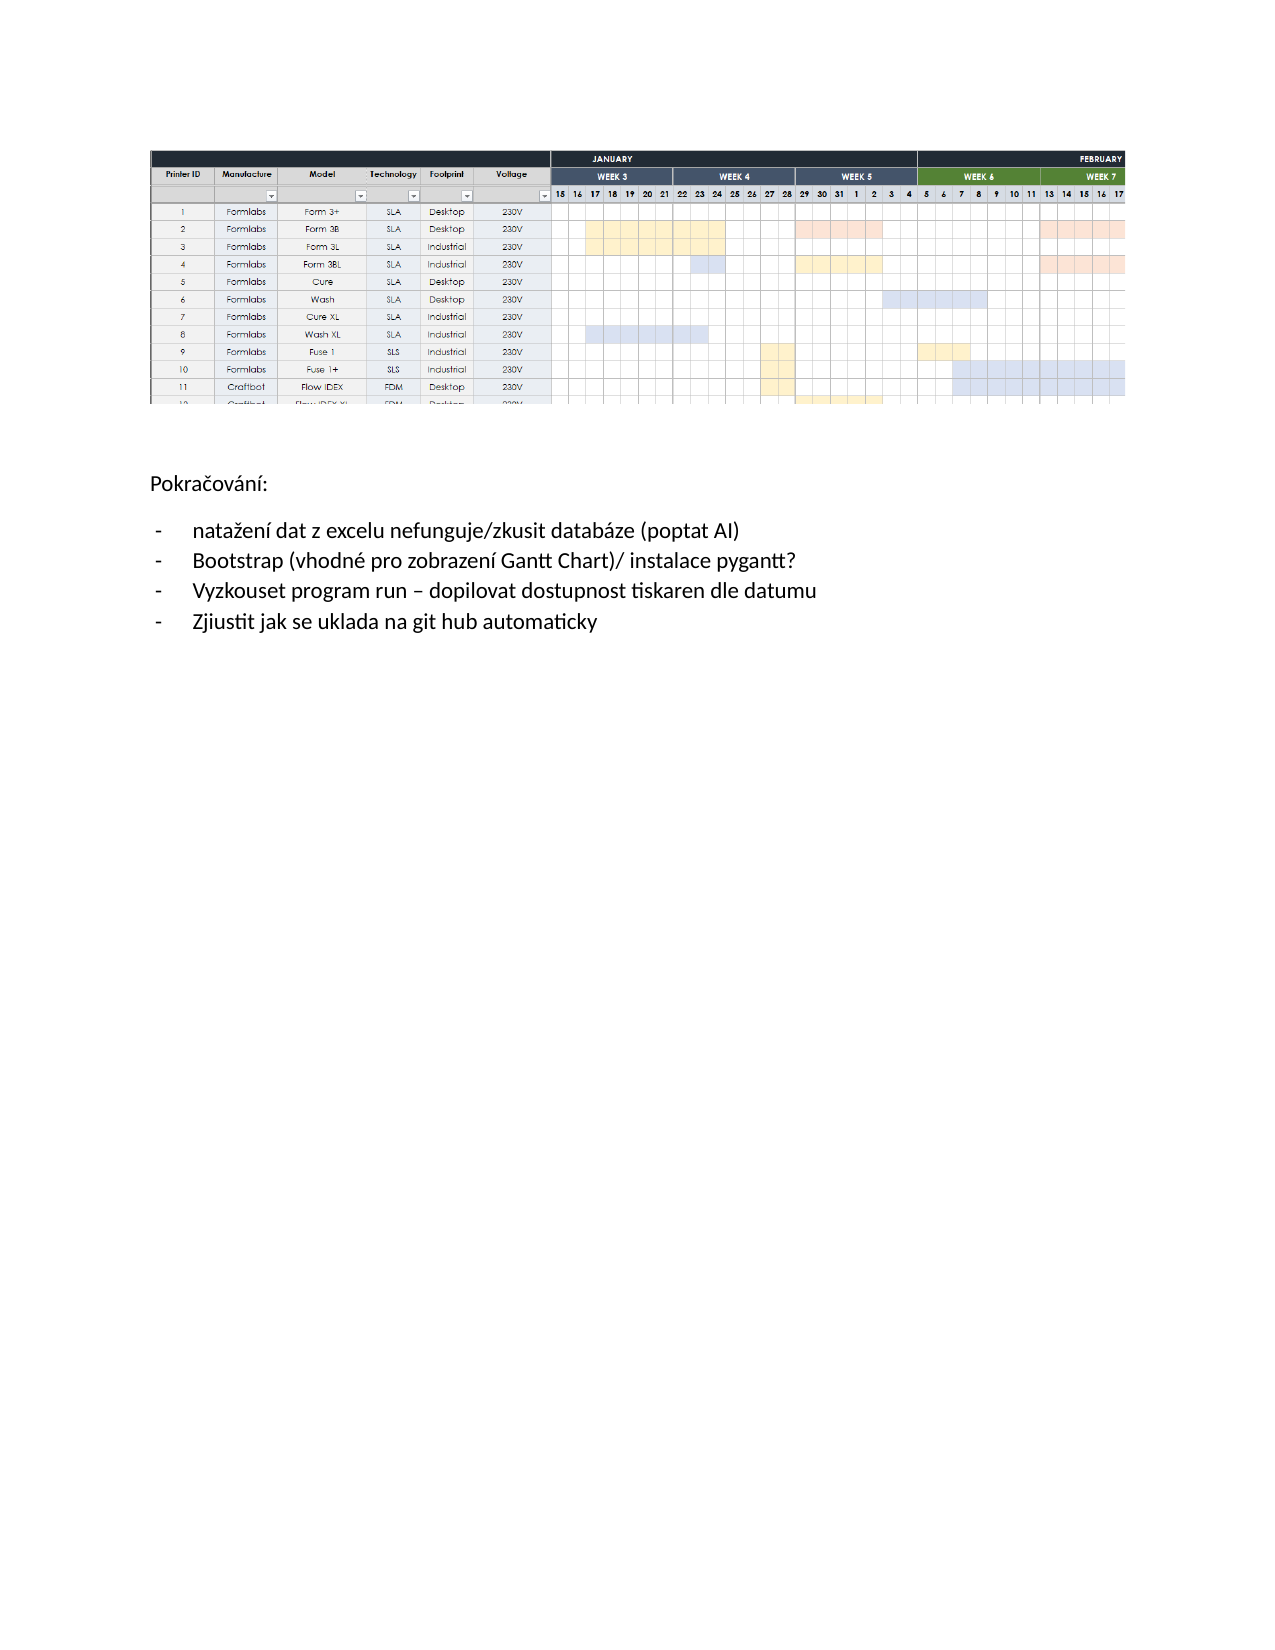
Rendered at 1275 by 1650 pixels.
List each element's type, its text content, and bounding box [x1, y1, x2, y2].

list Vyzkouset program run – dopilovat dostupnost tiskaren dle datumu [155, 577, 1125, 605]
list natažení dat z excelu nefunguje/zkusit databáze (poptat AI) [155, 516, 1125, 544]
picture [150, 150, 1125, 404]
text Pokračování: [150, 469, 1125, 497]
list Bootstrap (vhodné pro zobrazení Gantt Chart)/ instalace pygantt? [155, 546, 1125, 574]
list Zjiustit jak se uklada na git hub automaticky [155, 607, 1125, 635]
